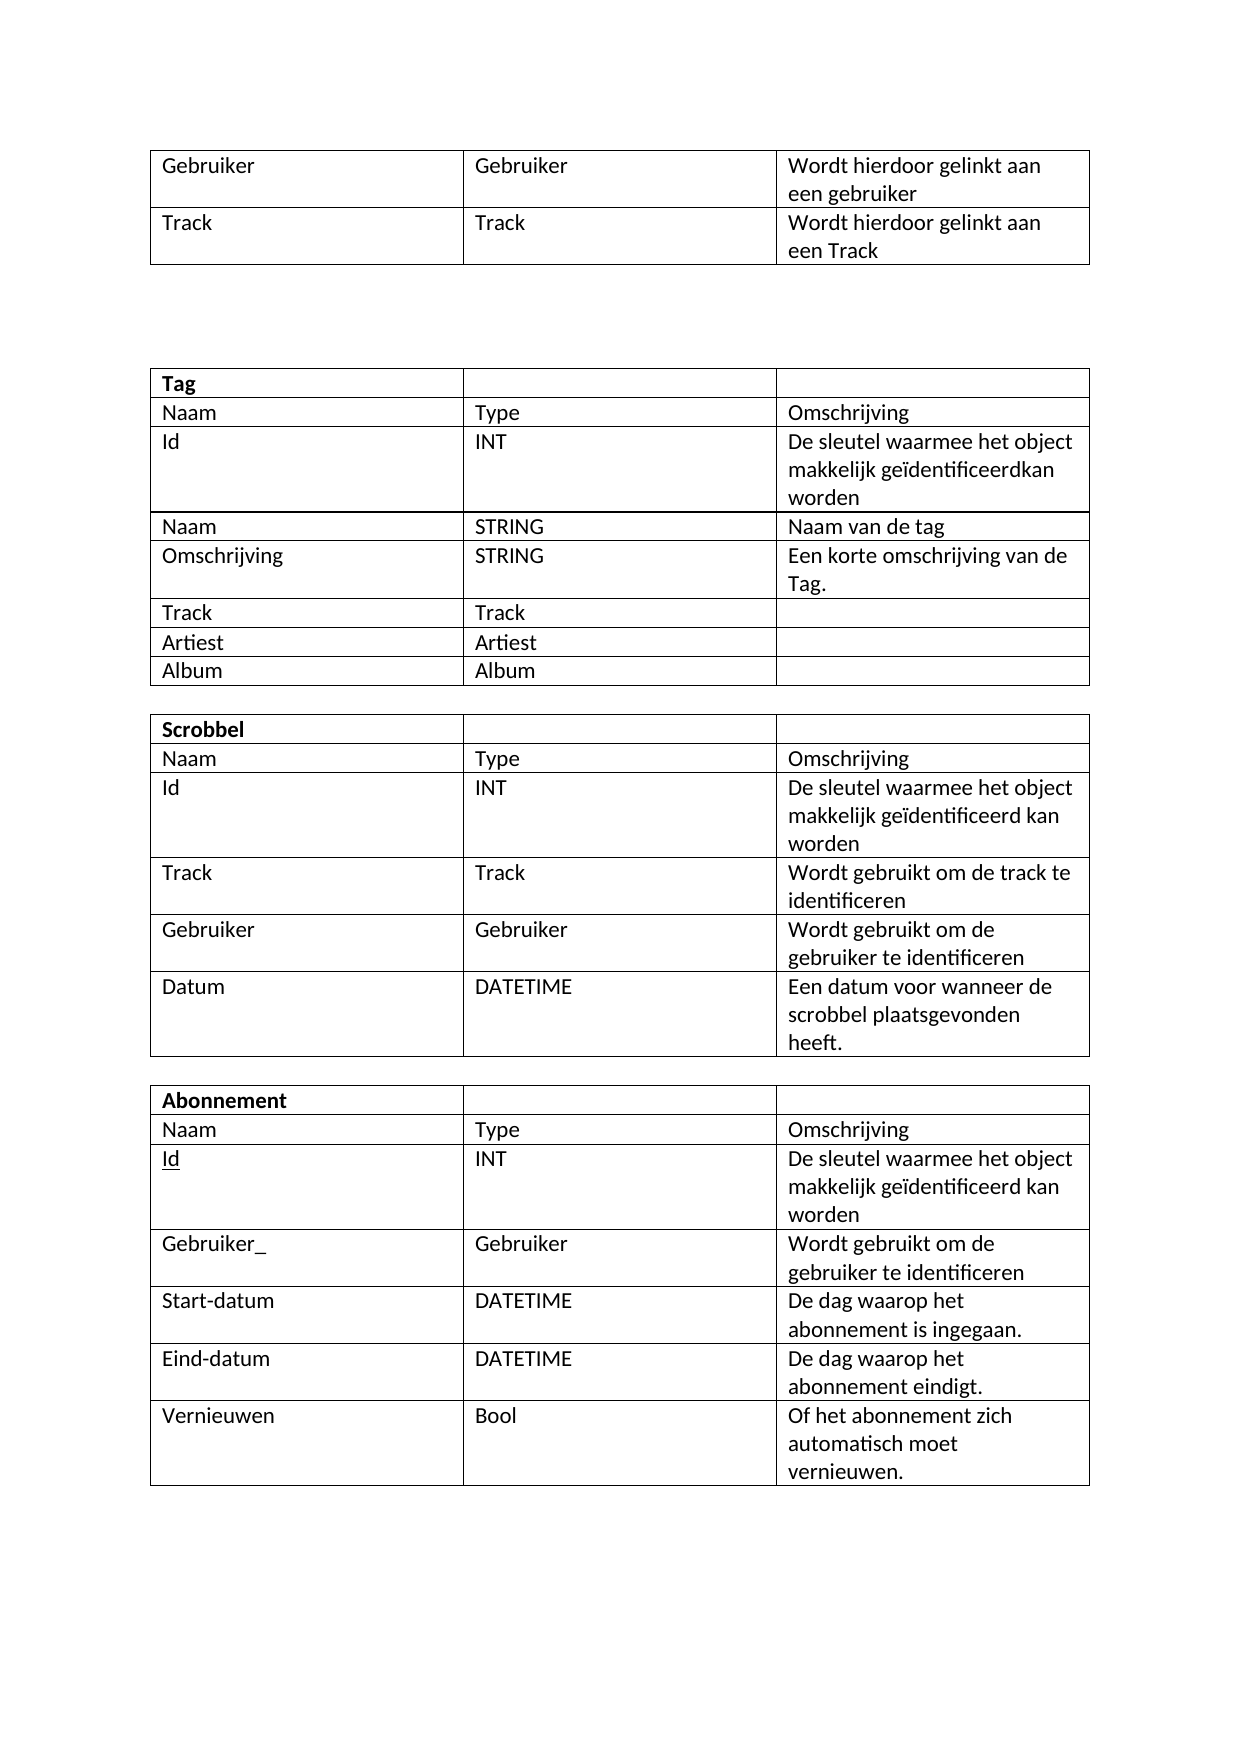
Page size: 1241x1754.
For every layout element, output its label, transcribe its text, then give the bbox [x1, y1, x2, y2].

table_cell Wordt hierdoor gelinkt aan een Track [777, 208, 1089, 264]
table_cell Album [464, 657, 776, 685]
table_cell Id [151, 1145, 463, 1228]
table_cell Bool [464, 1401, 776, 1485]
table_cell De sleutel waarmee het object makkelijk geïdentificeerd kan worden [777, 773, 1089, 857]
table_cell Datum [151, 972, 463, 1056]
table_cell DATETIME [464, 1344, 776, 1400]
table_cell [777, 599, 1089, 627]
table_cell Track [464, 858, 776, 914]
table_cell INT [464, 427, 776, 511]
table_cell [777, 628, 1089, 656]
table_cell Omschrijving [151, 541, 463, 597]
table_cell Gebruiker [151, 151, 463, 207]
table_cell STRING [464, 541, 776, 597]
table_cell Artiest [151, 628, 463, 656]
table_cell Naam [151, 1115, 463, 1143]
table_cell De sleutel waarmee het object makkelijk geïdentificeerdkan worden [777, 427, 1089, 511]
table_cell Gebruiker [464, 151, 776, 207]
table_header Scrobbel [151, 715, 463, 743]
table_cell Een datum voor wanneer de scrobbel plaatsgevonden heeft. [777, 972, 1089, 1056]
table_cell Omschrijving [777, 1115, 1089, 1143]
table_cell Track [151, 599, 463, 627]
table_header Tag [151, 369, 463, 397]
table_cell Track [151, 208, 463, 264]
table_cell Naam [151, 513, 463, 540]
table_cell De dag waarop het abonnement eindigt. [777, 1344, 1089, 1400]
table_cell Type [464, 398, 776, 426]
table_header [777, 1086, 1089, 1114]
table_cell Een korte omschrijving van de Tag. [777, 541, 1089, 597]
table_cell INT [464, 773, 776, 857]
table_cell Wordt gebruikt om de track te identificeren [777, 858, 1089, 914]
table_cell Wordt hierdoor gelinkt aan een gebruiker [777, 151, 1089, 207]
table_cell Gebruiker_ [151, 1230, 463, 1286]
table_cell Naam [151, 398, 463, 426]
table_cell Gebruiker [464, 1230, 776, 1286]
table_cell Of het abonnement zich automatisch moet vernieuwen. [777, 1401, 1089, 1485]
table_cell Gebruiker [464, 915, 776, 971]
table_cell [777, 657, 1089, 685]
table_cell DATETIME [464, 972, 776, 1056]
table_header [464, 1086, 776, 1114]
table_cell De dag waarop het abonnement is ingegaan. [777, 1287, 1089, 1343]
table_cell Album [151, 657, 463, 685]
table_header [777, 715, 1089, 743]
table_cell Type [464, 744, 776, 772]
table_cell Track [151, 858, 463, 914]
table_cell Track [464, 599, 776, 627]
table_cell Omschrijving [777, 398, 1089, 426]
table_cell De sleutel waarmee het object makkelijk geïdentificeerd kan worden [777, 1145, 1089, 1228]
table_cell Wordt gebruikt om de gebruiker te identificeren [777, 1230, 1089, 1286]
table_cell Naam [151, 744, 463, 772]
table_cell Track [464, 208, 776, 264]
table_cell Omschrijving [777, 744, 1089, 772]
table_header [464, 369, 776, 397]
table_cell DATETIME [464, 1287, 776, 1343]
table_header Abonnement [151, 1086, 463, 1114]
table_cell Artiest [464, 628, 776, 656]
table_header [777, 369, 1089, 397]
table_cell Type [464, 1115, 776, 1143]
table_cell Vernieuwen [151, 1401, 463, 1485]
table_cell Naam van de tag [777, 513, 1089, 540]
table_cell Id [151, 427, 463, 511]
table_cell INT [464, 1145, 776, 1228]
table_cell STRING [464, 513, 776, 540]
table_cell Gebruiker [151, 915, 463, 971]
table_cell Id [151, 773, 463, 857]
table_cell Wordt gebruikt om de gebruiker te identificeren [777, 915, 1089, 971]
table_header [464, 715, 776, 743]
table_cell Start-datum [151, 1287, 463, 1343]
table_cell Eind-datum [151, 1344, 463, 1400]
